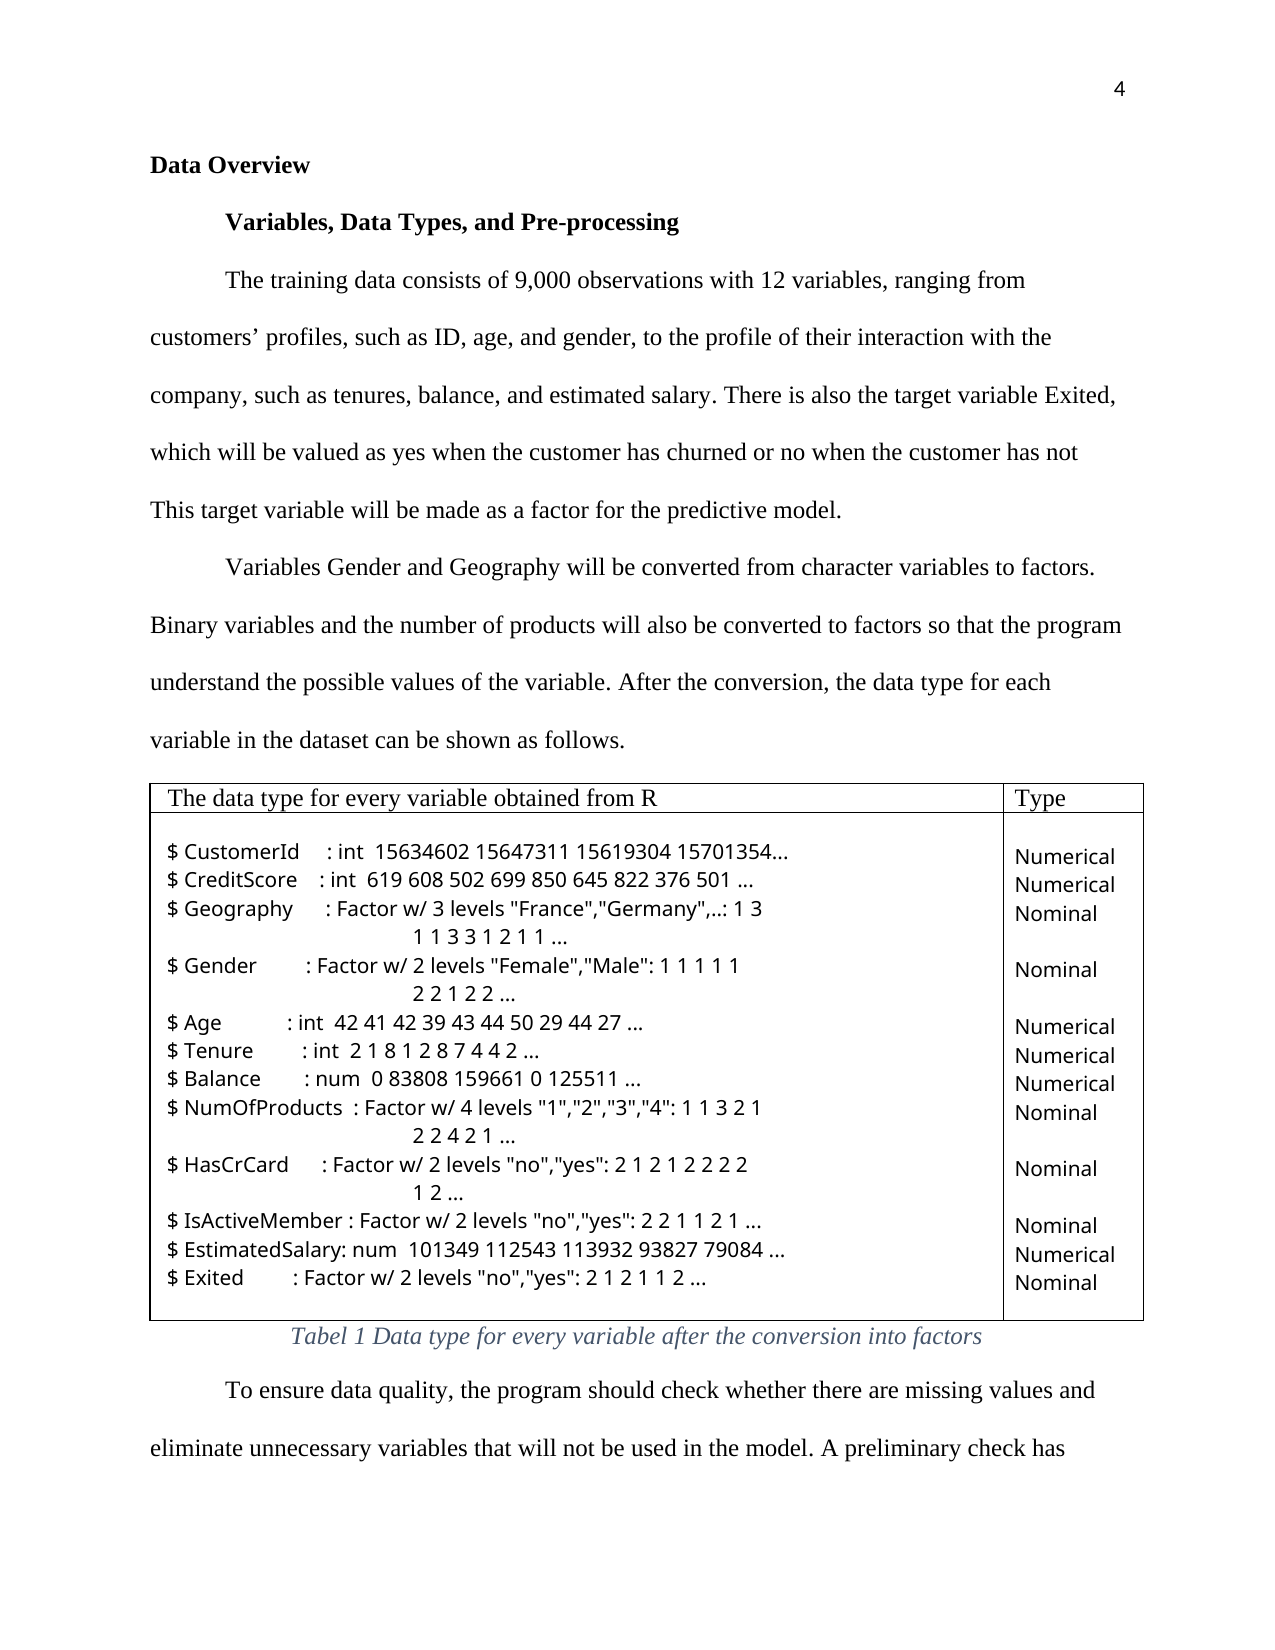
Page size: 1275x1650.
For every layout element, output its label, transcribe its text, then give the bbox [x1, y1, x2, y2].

table_cell $ CustomerId : int 15634602 15647311 15619304 15701354... $ CreditScore : int 619 608 502 699 850 645 822 376 501 ... $ Geography : Factor w/ 3 levels "France","Germany",..: 1 3 1 1 3 3 1 2 1 1 ... $ Gender : Factor w/ 2 levels "Female","Male": 1 1 1 1 1 2 2 1 2 2 ... $ Age : int 42 41 42 39 43 44 50 29 44 27 ... $ Tenure : int 2 1 8 1 2 8 7 4 4 2 ... $ Balance : num 0 83808 159661 0 125511 ... $ NumOfProducts : Factor w/ 4 levels "1","2","3","4": 1 1 3 2 1 2 2 4 2 1 ... $ HasCrCard : Factor w/ 2 levels "no","yes": 2 1 2 1 2 2 2 2 1 2 ... $ IsActiveMember : Factor w/ 2 levels "no","yes": 2 2 1 1 2 1 ... $ EstimatedSalary: num 101349 112543 113932 93827 79084 ... $ Exited : Factor w/ 2 levels "no","yes": 2 1 2 1 1 2 ... [151, 813, 412, 1320]
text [150, 1375, 1125, 1461]
table_header Type [1004, 784, 1143, 812]
text Tabel 1 Data type for every variable after the conversion into factors [150, 1321, 1125, 1350]
subtitle Variables, Data Types, and Pre-processing [150, 207, 1125, 236]
table_header The data type for every variable obtained from R [151, 784, 1003, 812]
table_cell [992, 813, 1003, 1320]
table_cell Numerical Numerical Nominal Nominal Numerical Numerical Numerical Nominal Nominal Nominal Numerical Nominal [1004, 813, 1143, 1320]
text Variables Gender and Geography will be converted from character variables to factors. Binary variables and the number of products will also be converted to factors so that the program understand the possible values of the variable. After the conversion, the data type for each variable in the dataset can be shown as follows. [150, 552, 1125, 754]
subtitle Data Overview [150, 150, 1125, 179]
text The training data consists of 9,000 observations with 12 variables, ranging from customers’ profiles, such as ID, age, and gender, to the profile of their interaction with the company, such as tenures, balance, and estimated salary. There is also the target variable Exited, which will be valued as yes when the customer has churned or no when the customer has not This target variable will be made as a factor for the predictive model. [150, 265, 1125, 524]
